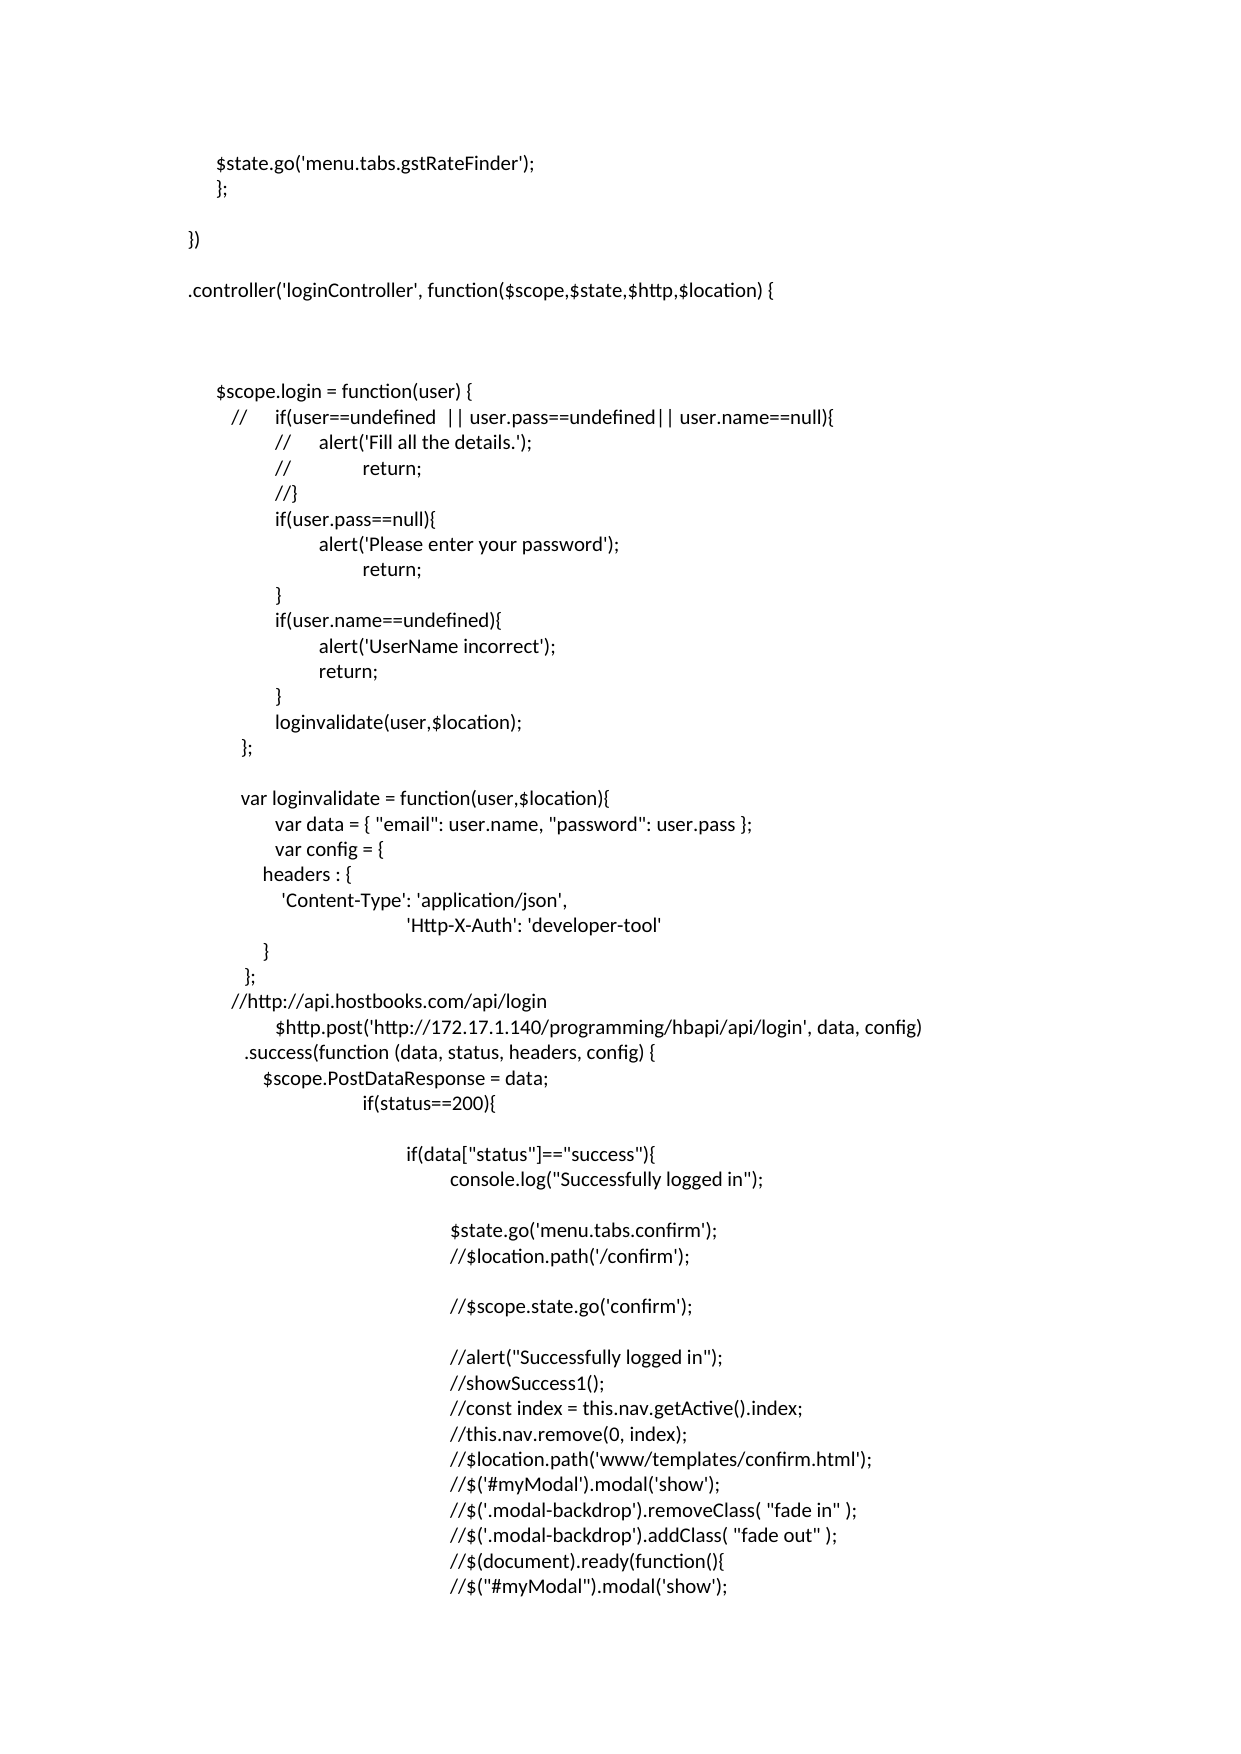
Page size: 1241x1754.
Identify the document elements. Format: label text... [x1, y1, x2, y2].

text } [187, 684, 1053, 709]
text //$location.path('www/templates/confirm.html'); [187, 1446, 1053, 1472]
text alert('UserName incorrect'); [187, 633, 1053, 658]
text return; [187, 658, 1053, 684]
text var data = { "email": user.name, "password": user.pass }; [187, 811, 1053, 836]
text //showSuccess1(); [187, 1370, 1053, 1395]
text var config = { [187, 836, 1053, 862]
text $scope.login = function(user) { [187, 379, 1053, 404]
text .controller('loginController', function($scope,$state,$http,$location) { [187, 277, 1053, 302]
text // alert('Fill all the details.'); [187, 429, 1053, 455]
text } [187, 938, 1053, 963]
text //$('#myModal').modal('show'); [187, 1472, 1053, 1497]
text if(user.pass==null){ [187, 506, 1053, 531]
text // if(user==undefined || user.pass==undefined|| user.name==null){ [187, 404, 1053, 429]
text headers : { [187, 862, 1053, 887]
text $scope.PostDataResponse = data; [187, 1065, 1053, 1090]
text //alert("Successfully logged in"); [187, 1344, 1053, 1370]
text //const index = this.nav.getActive().index; [187, 1395, 1053, 1421]
text //$location.path('/confirm'); [187, 1243, 1053, 1268]
text //this.nav.remove(0, index); [187, 1421, 1053, 1446]
text alert('Please enter your password'); [187, 531, 1053, 557]
text return; [187, 557, 1053, 582]
text } [187, 582, 1053, 607]
text 'Http-X-Auth': 'developer-tool' [187, 912, 1053, 938]
text if(data["status"]=="success"){ [187, 1141, 1053, 1167]
text if(user.name==undefined){ [187, 607, 1053, 633]
text //$scope.state.go('confirm'); [187, 1294, 1053, 1319]
text if(status==200){ [187, 1090, 1053, 1116]
text //$("#myModal").modal('show'); [187, 1573, 1053, 1599]
text }) [187, 226, 1053, 252]
text //$(document).ready(function(){ [187, 1548, 1053, 1573]
text $http.post('http://172.17.1.140/programming/hbapi/api/login', data, config) [187, 1014, 1053, 1039]
text 'Content-Type': 'application/json', [187, 887, 1053, 912]
text //http://api.hostbooks.com/api/login [187, 989, 1053, 1014]
text }; [187, 963, 1053, 989]
text console.log("Successfully logged in"); [187, 1167, 1053, 1192]
text //$('.modal-backdrop').addClass( "fade out" ); [187, 1522, 1053, 1548]
text }; [187, 175, 1053, 201]
text // return; [187, 455, 1053, 480]
text $state.go('menu.tabs.gstRateFinder'); [187, 150, 1053, 175]
text .success(function (data, status, headers, config) { [187, 1039, 1053, 1065]
text var loginvalidate = function(user,$location){ [187, 785, 1053, 811]
text $state.go('menu.tabs.confirm'); [187, 1217, 1053, 1243]
text loginvalidate(user,$location); [187, 709, 1053, 734]
text }; [187, 734, 1053, 760]
text //} [187, 480, 1053, 506]
text //$('.modal-backdrop').removeClass( "fade in" ); [187, 1497, 1053, 1522]
